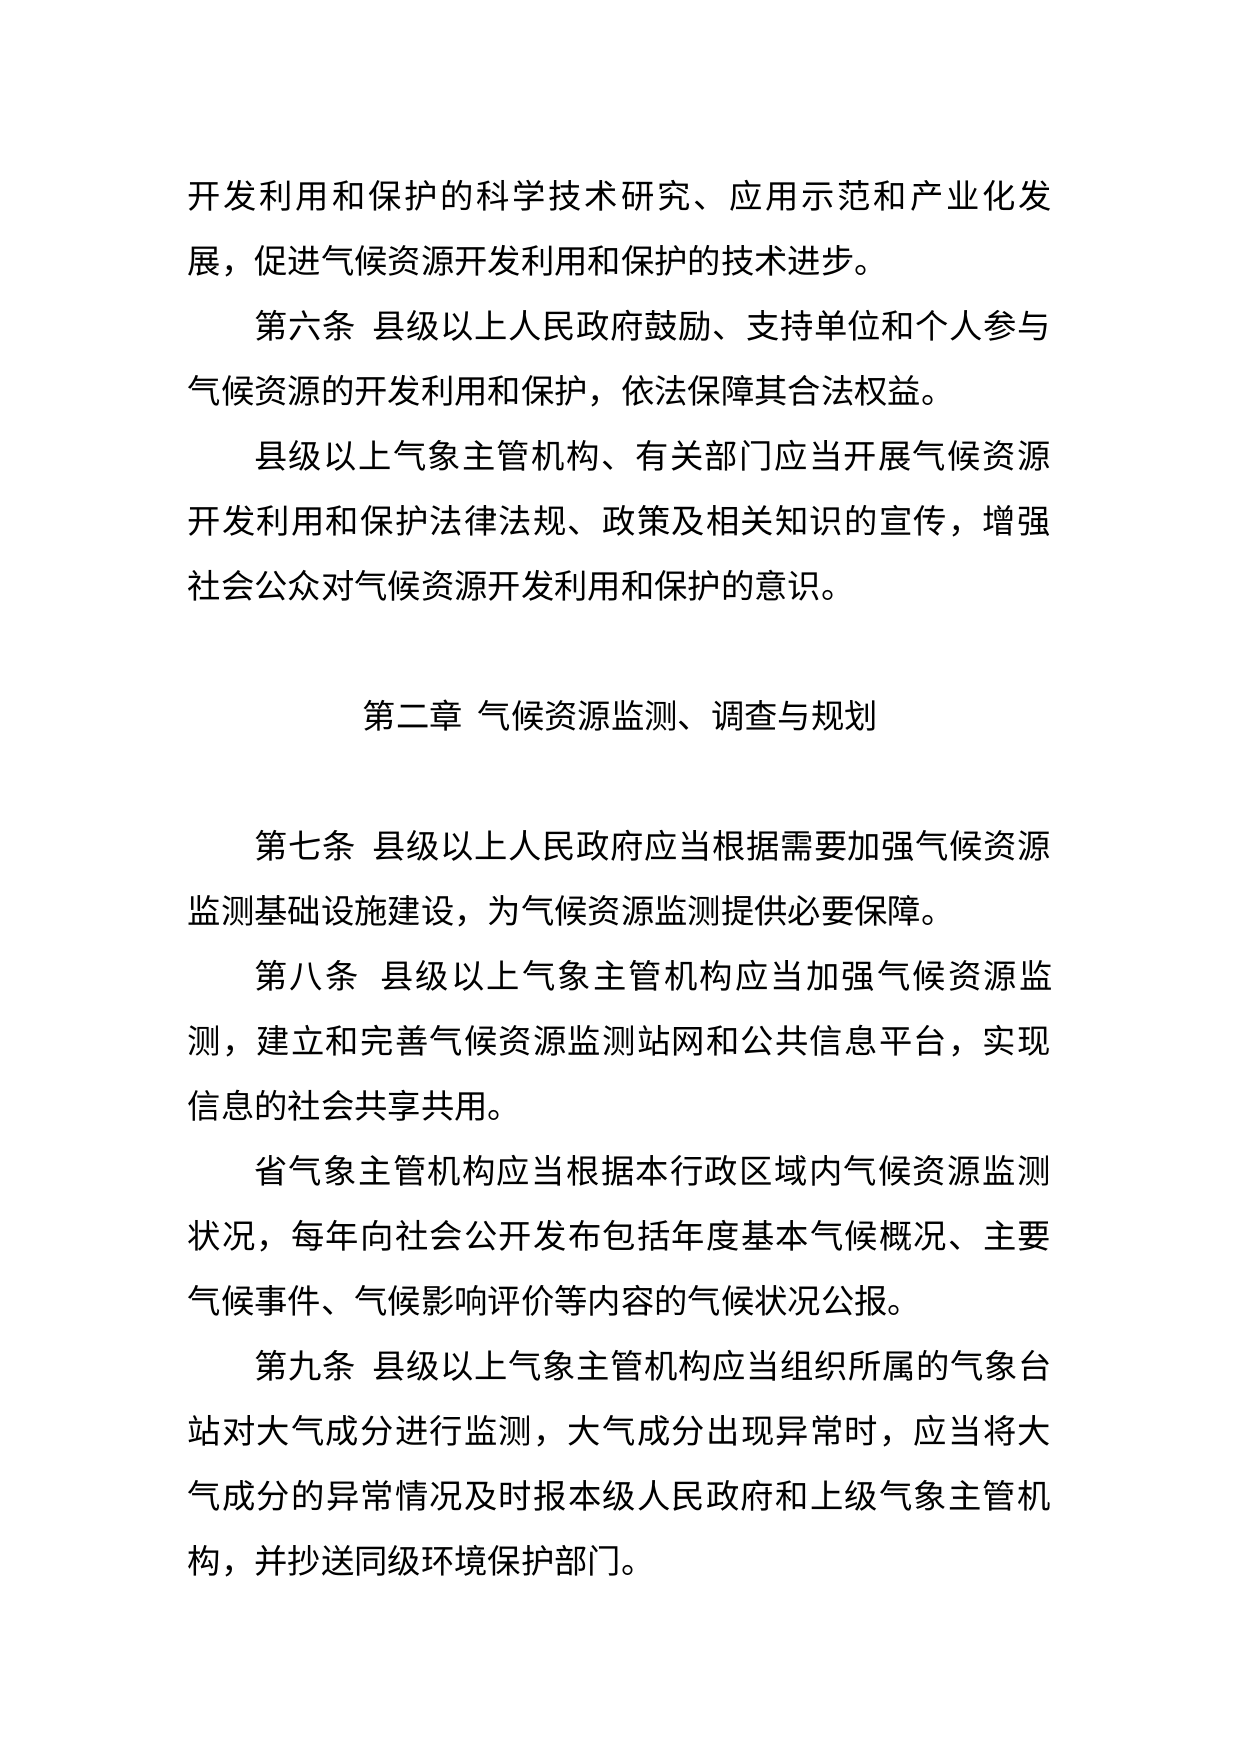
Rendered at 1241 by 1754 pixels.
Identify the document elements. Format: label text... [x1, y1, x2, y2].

text 省气象主管机构应当根据本行政区域内气候资源监测状况，每年向社会公开发布包括年度基本气候概况、主要气候事件、气候影响评价等内容的气候状况公报。 [187, 1137, 1053, 1332]
text 第六条 县级以上人民政府鼓励、支持单位和个人参与气候资源的开发利用和保护，依法保障其合法权益。 [187, 292, 1053, 422]
text 第七条 县级以上人民政府应当根据需要加强气候资源监测基础设施建设，为气候资源监测提供必要保障。 [187, 812, 1053, 942]
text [187, 162, 1053, 292]
text 第九条 县级以上气象主管机构应当组织所属的气象台站对大气成分进行监测，大气成分出现异常时，应当将大气成分的异常情况及时报本级人民政府和上级气象主管机构，并抄送同级环境保护部门。 [187, 1332, 1053, 1592]
text 第八条 县级以上气象主管机构应当加强气候资源监测，建立和完善气候资源监测站网和公共信息平台，实现信息的社会共享共用。 [187, 942, 1053, 1137]
text 第二章 气候资源监测、调查与规划 [187, 682, 1053, 747]
text 县级以上气象主管机构、有关部门应当开展气候资源开发利用和保护法律法规、政策及相关知识的宣传，增强社会公众对气候资源开发利用和保护的意识。 [187, 422, 1053, 617]
